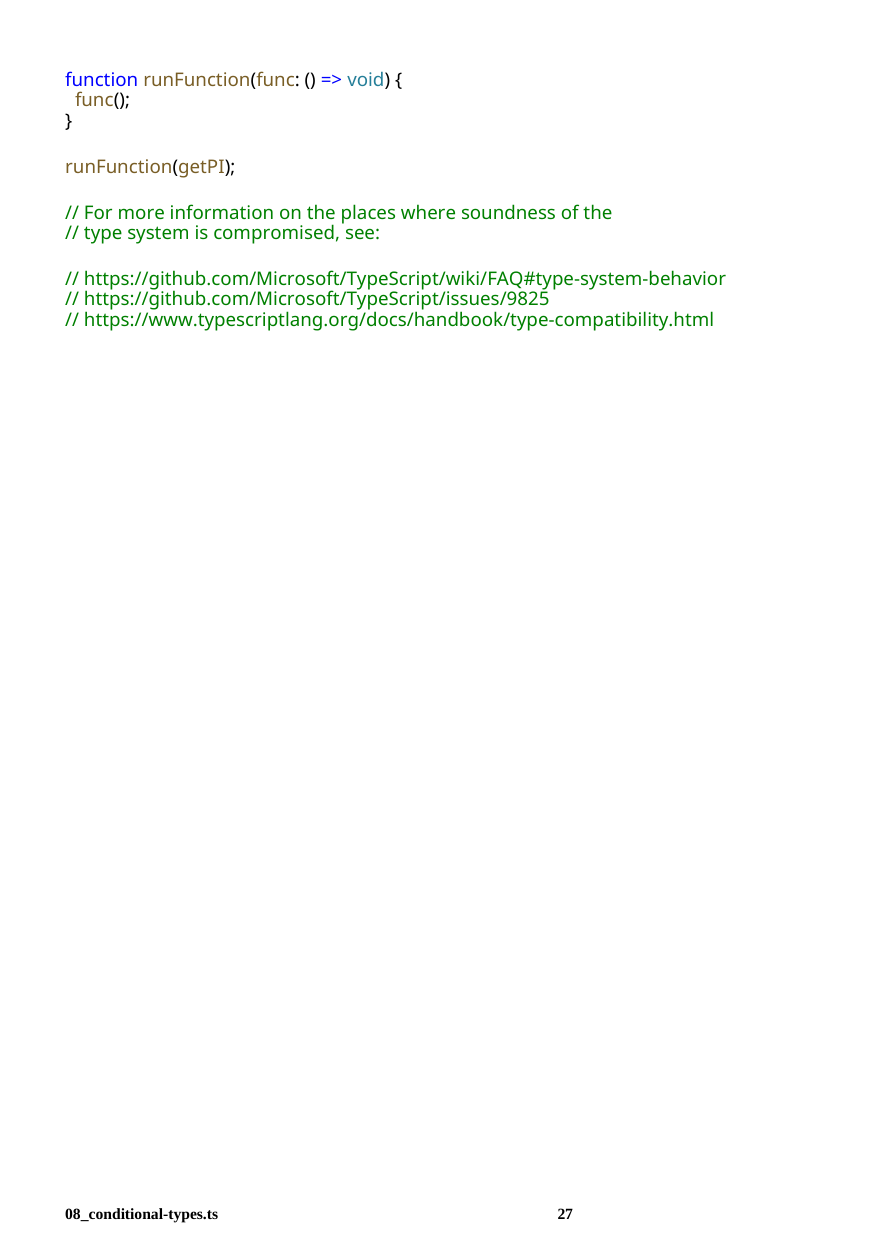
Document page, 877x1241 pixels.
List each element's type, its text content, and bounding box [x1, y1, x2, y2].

text runFunction(getPI); [65, 157, 859, 177]
text // For more information on the places where soundness of the [65, 203, 859, 223]
text // https://github.com/Microsoft/TypeScript/issues/9825 [65, 289, 859, 310]
text // https://www.typescriptlang.org/docs/handbook/type-compatibility.html [65, 310, 859, 330]
text func(); [65, 91, 859, 111]
text // type system is compromised, see: [65, 223, 859, 244]
text } [65, 111, 859, 131]
text function runFunction(func: () => void) { [65, 70, 859, 91]
text // https://github.com/Microsoft/TypeScript/wiki/FAQ#type-system-behavior [65, 269, 859, 289]
